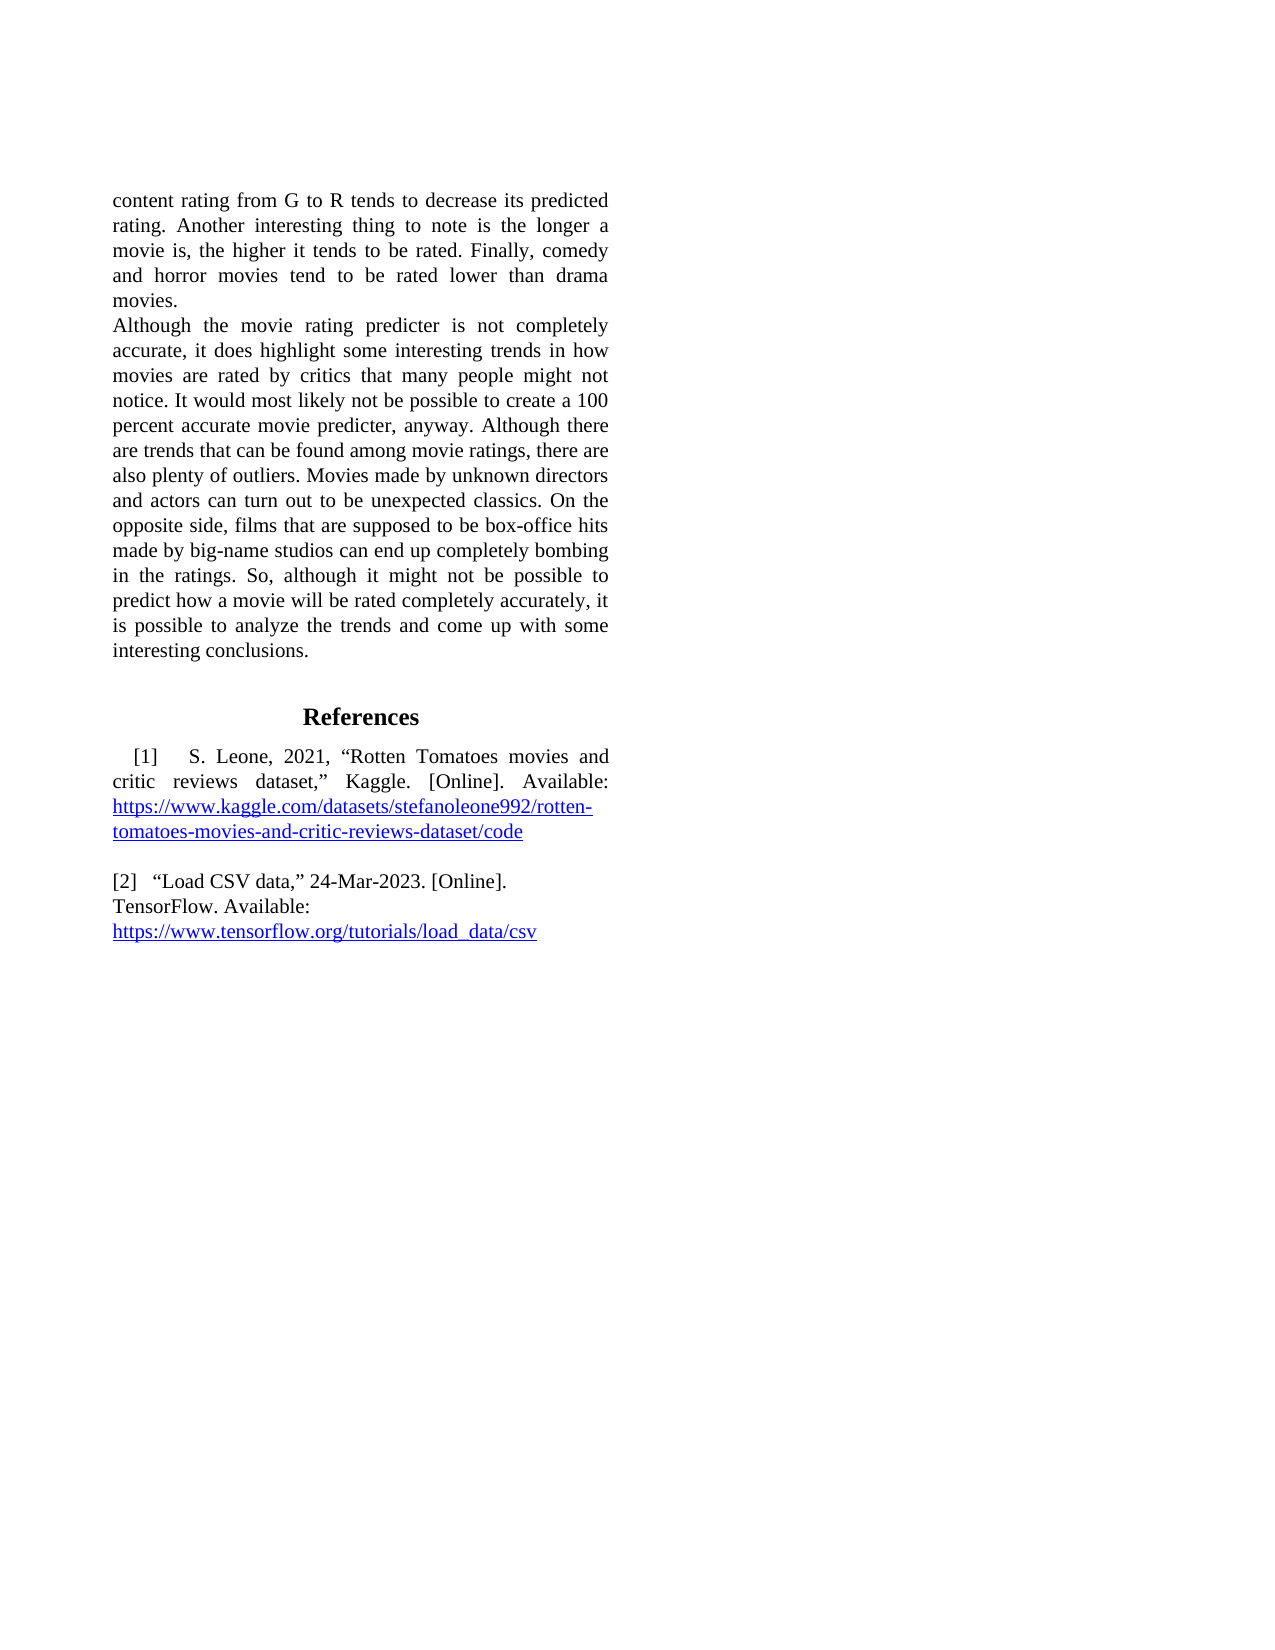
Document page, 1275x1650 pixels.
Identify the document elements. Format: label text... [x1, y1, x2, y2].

text [2] “Load CSV data,” 24-Mar-2023. [Online]. TensorFlow. Available: https://www.tensorflow.org/tutorials/load_data/csv [112, 869, 609, 944]
text Although the movie rating predicter is not completely accurate, it does highlight some interesting trends in how movies are rated by critics that many people might not notice. It would most likely not be possible to create a 100 percent accurate movie predicter, anyway. Although there are trends that can be found among movie ratings, there are also plenty of outliers. Movies made by unknown directors and actors can turn out to be unexpected classics. On the opposite side, films that are supposed to be box-office hits made by big-name studios can end up completely bombing in the ratings. So, although it might not be possible to predict how a movie will be rated completely accurately, it is possible to analyze the trends and come up with some interesting conclusions. [112, 312, 609, 662]
text [1] S. Leone, 2021, “Rotten Tomatoes movies and critic reviews dataset,” Kaggle. [Online]. Available: https://www.kaggle.com/datasets/stefanoleone992/rotten-tomatoes-movies-and-critic-reviews-dataset/code [112, 744, 609, 844]
subtitle References [112, 700, 609, 731]
